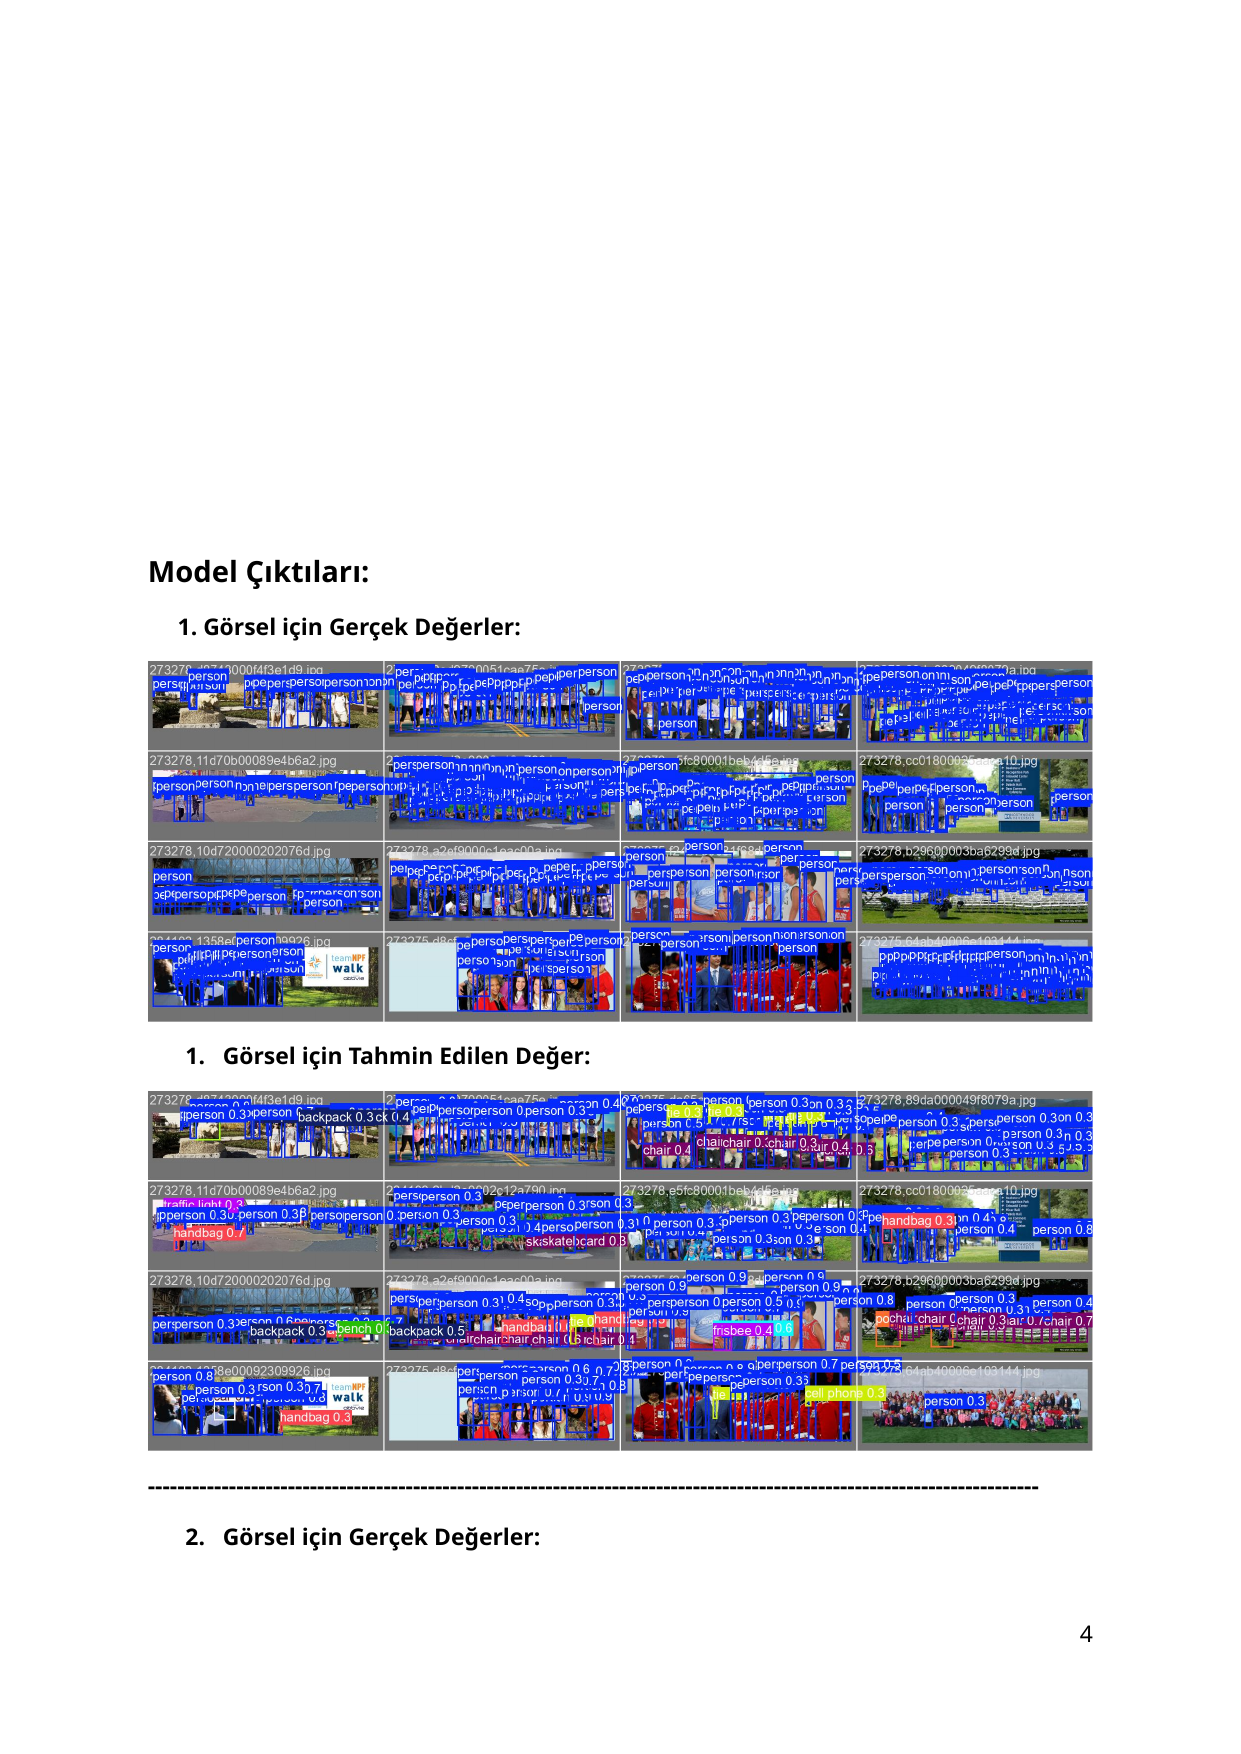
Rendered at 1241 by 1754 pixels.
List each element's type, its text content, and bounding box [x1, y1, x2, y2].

list Görsel için Gerçek Değerler: [185, 1521, 1093, 1552]
picture [147, 660, 1093, 1022]
text Model Çıktıları: [148, 551, 1093, 591]
picture [147, 1090, 1093, 1451]
list Görsel için Tahmin Edilen Değer: [185, 1040, 1093, 1072]
text ------------------------------------------------------------------------------------------------------------------------- [148, 1470, 1093, 1501]
text 1. Görsel için Gerçek Değerler: [148, 610, 1093, 642]
